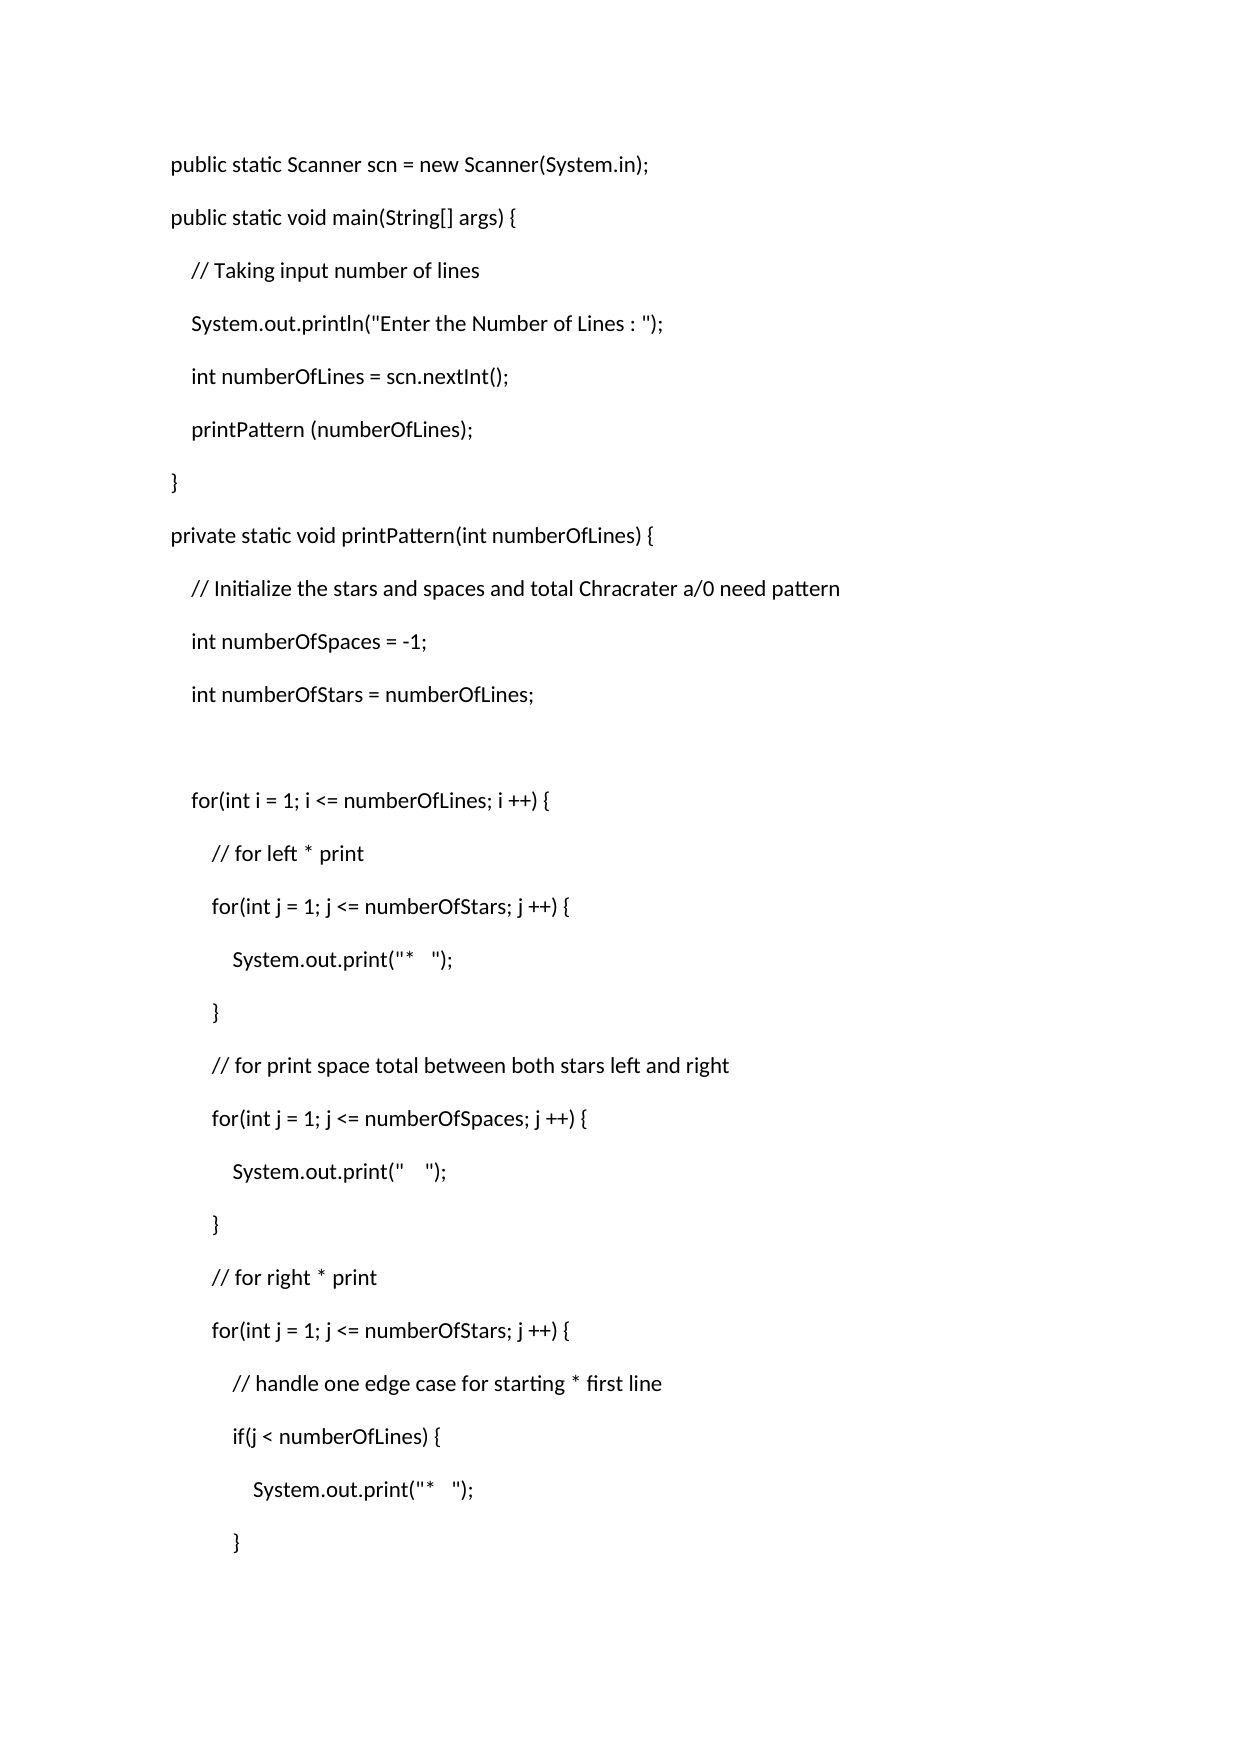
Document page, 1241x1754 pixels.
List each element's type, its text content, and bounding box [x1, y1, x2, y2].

text // for print space total between both stars left and right [150, 1051, 1090, 1079]
text System.out.print("* "); [150, 945, 1090, 973]
text printPattern (numberOfLines); [150, 415, 1090, 443]
text System.out.print(" "); [150, 1157, 1090, 1185]
text public static void main(String[] args) { [150, 203, 1090, 231]
text int numberOfSpaces = -1; [150, 627, 1090, 655]
text System.out.print("* "); [150, 1476, 1090, 1503]
text int numberOfLines = scn.nextInt(); [150, 362, 1090, 390]
text // for left * print [150, 839, 1090, 867]
text } [150, 998, 1090, 1026]
text // Initialize the stars and spaces and total Chracrater a/0 need pattern [150, 574, 1090, 602]
text for(int j = 1; j <= numberOfStars; j ++) { [150, 892, 1090, 920]
text // for right * print [150, 1263, 1090, 1291]
text // handle one edge case for starting * first line [150, 1369, 1090, 1397]
text // Taking input number of lines [150, 256, 1090, 284]
text System.out.println("Enter the Number of Lines : "); [150, 309, 1090, 337]
text int numberOfStars = numberOfLines; [150, 680, 1090, 708]
text } [150, 468, 1090, 496]
text } [150, 1528, 1090, 1557]
text private static void printPattern(int numberOfLines) { [150, 521, 1090, 549]
text for(int i = 1; i <= numberOfLines; i ++) { [150, 786, 1090, 814]
text if(j < numberOfLines) { [150, 1422, 1090, 1451]
text public static Scanner scn = new Scanner(System.in); [150, 150, 1090, 178]
text for(int j = 1; j <= numberOfSpaces; j ++) { [150, 1104, 1090, 1132]
text } [150, 1210, 1090, 1238]
text for(int j = 1; j <= numberOfStars; j ++) { [150, 1316, 1090, 1344]
